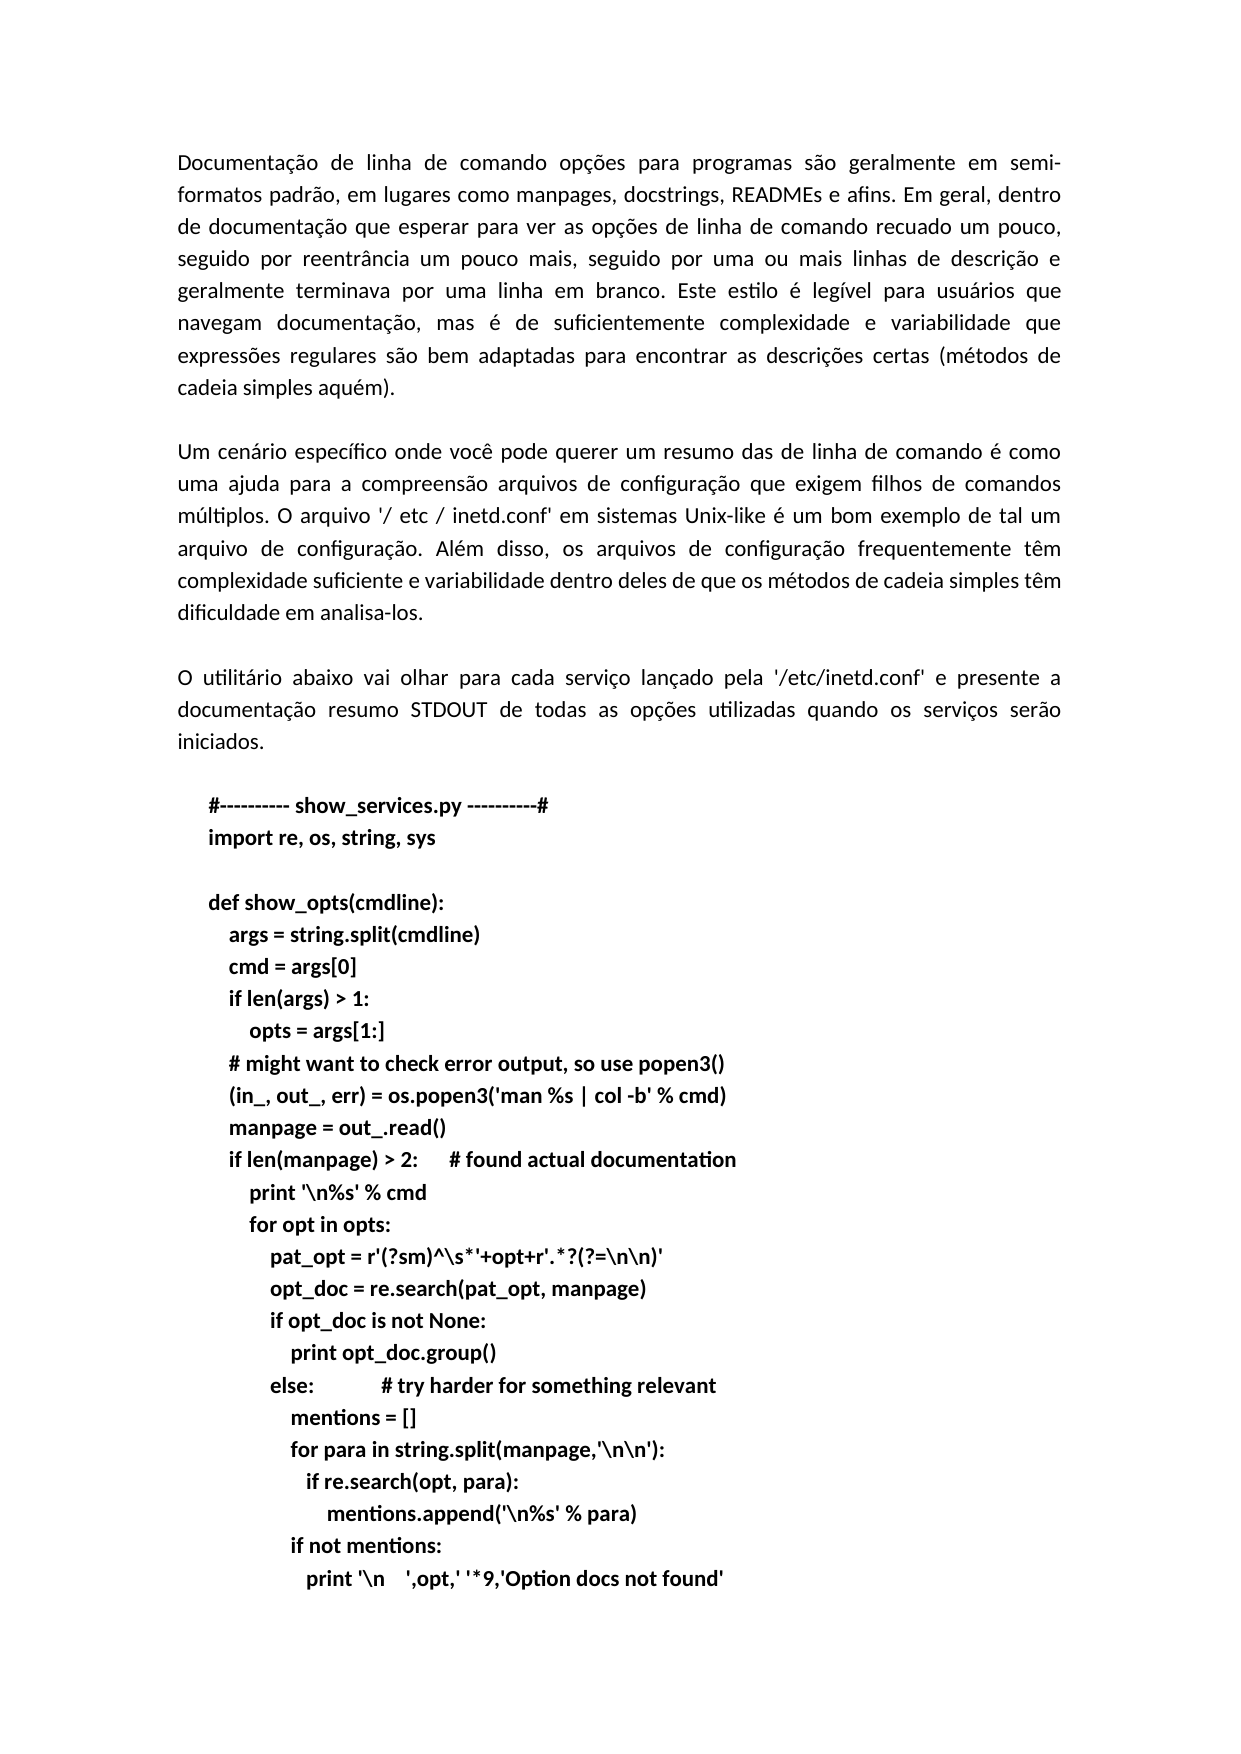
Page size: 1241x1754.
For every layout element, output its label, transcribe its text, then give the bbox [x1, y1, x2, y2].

text if re.search(opt, para): [177, 1467, 1063, 1495]
text if len(manpage) > 2: # found actual documentation [177, 1145, 1063, 1173]
text print '\n ',opt,' '*9,'Option docs not found' [177, 1564, 1063, 1592]
text Documentação de linha de comando opções para programas são geralmente em semi-formatos padrão, em lugares como manpages, docstrings, READMEs e afins. Em geral, dentro de documentação que esperar para ver as opções de linha de comando recuado um pouco, seguido por reentrância um pouco mais, seguido por uma ou mais linhas de descrição e geralmente terminava por uma linha em branco. Este estilo é legível para usuários que navegam documentação, mas é de suficientemente complexidade e variabilidade que expressões regulares são bem adaptadas para encontrar as descrições certas (métodos de cadeia simples aquém). [177, 148, 1063, 401]
text print '\n%s' % cmd [177, 1178, 1063, 1206]
text else: # try harder for something relevant [177, 1371, 1063, 1399]
text mentions.append('\n%s' % para) [177, 1499, 1063, 1527]
text if opt_doc is not None: [177, 1306, 1063, 1334]
text def show_opts(cmdline): [177, 888, 1063, 916]
text (in_, out_, err) = os.popen3('man %s | col -b' % cmd) [177, 1081, 1063, 1109]
text opts = args[1:] [177, 1017, 1063, 1045]
text for opt in opts: [177, 1210, 1063, 1238]
text if not mentions: [177, 1532, 1063, 1560]
text pat_opt = r'(?sm)^\s*'+opt+r'.*?(?=\n\n)' [177, 1242, 1063, 1270]
text mentions = [] [177, 1403, 1063, 1431]
text if len(args) > 1: [177, 984, 1063, 1012]
text for para in string.split(manpage,'\n\n'): [177, 1435, 1063, 1463]
text O utilitário abaixo vai olhar para cada serviço lançado pela '/etc/inetd.conf' e presente a documentação resumo STDOUT de todas as opções utilizadas quando os serviços serão iniciados. [177, 663, 1063, 755]
text #---------- show_services.py ----------# [177, 791, 1063, 819]
text Um cenário específico onde você pode querer um resumo das de linha de comando é como uma ajuda para a compreensão arquivos de configuração que exigem filhos de comandos múltiplos. O arquivo '/ etc / inetd.conf' em sistemas Unix-like é um bom exemplo de tal um arquivo de configuração. Além disso, os arquivos de configuração frequentemente têm complexidade suficiente e variabilidade dentro deles de que os métodos de cadeia simples têm dificuldade em analisa-los. [177, 437, 1063, 626]
text args = string.split(cmdline) [177, 920, 1063, 948]
text opt_doc = re.search(pat_opt, manpage) [177, 1274, 1063, 1302]
text manpage = out_.read() [177, 1113, 1063, 1141]
text # might want to check error output, so use popen3() [177, 1049, 1063, 1077]
text cmd = args[0] [177, 952, 1063, 980]
text print opt_doc.group() [177, 1338, 1063, 1367]
text import re, os, string, sys [177, 823, 1063, 852]
